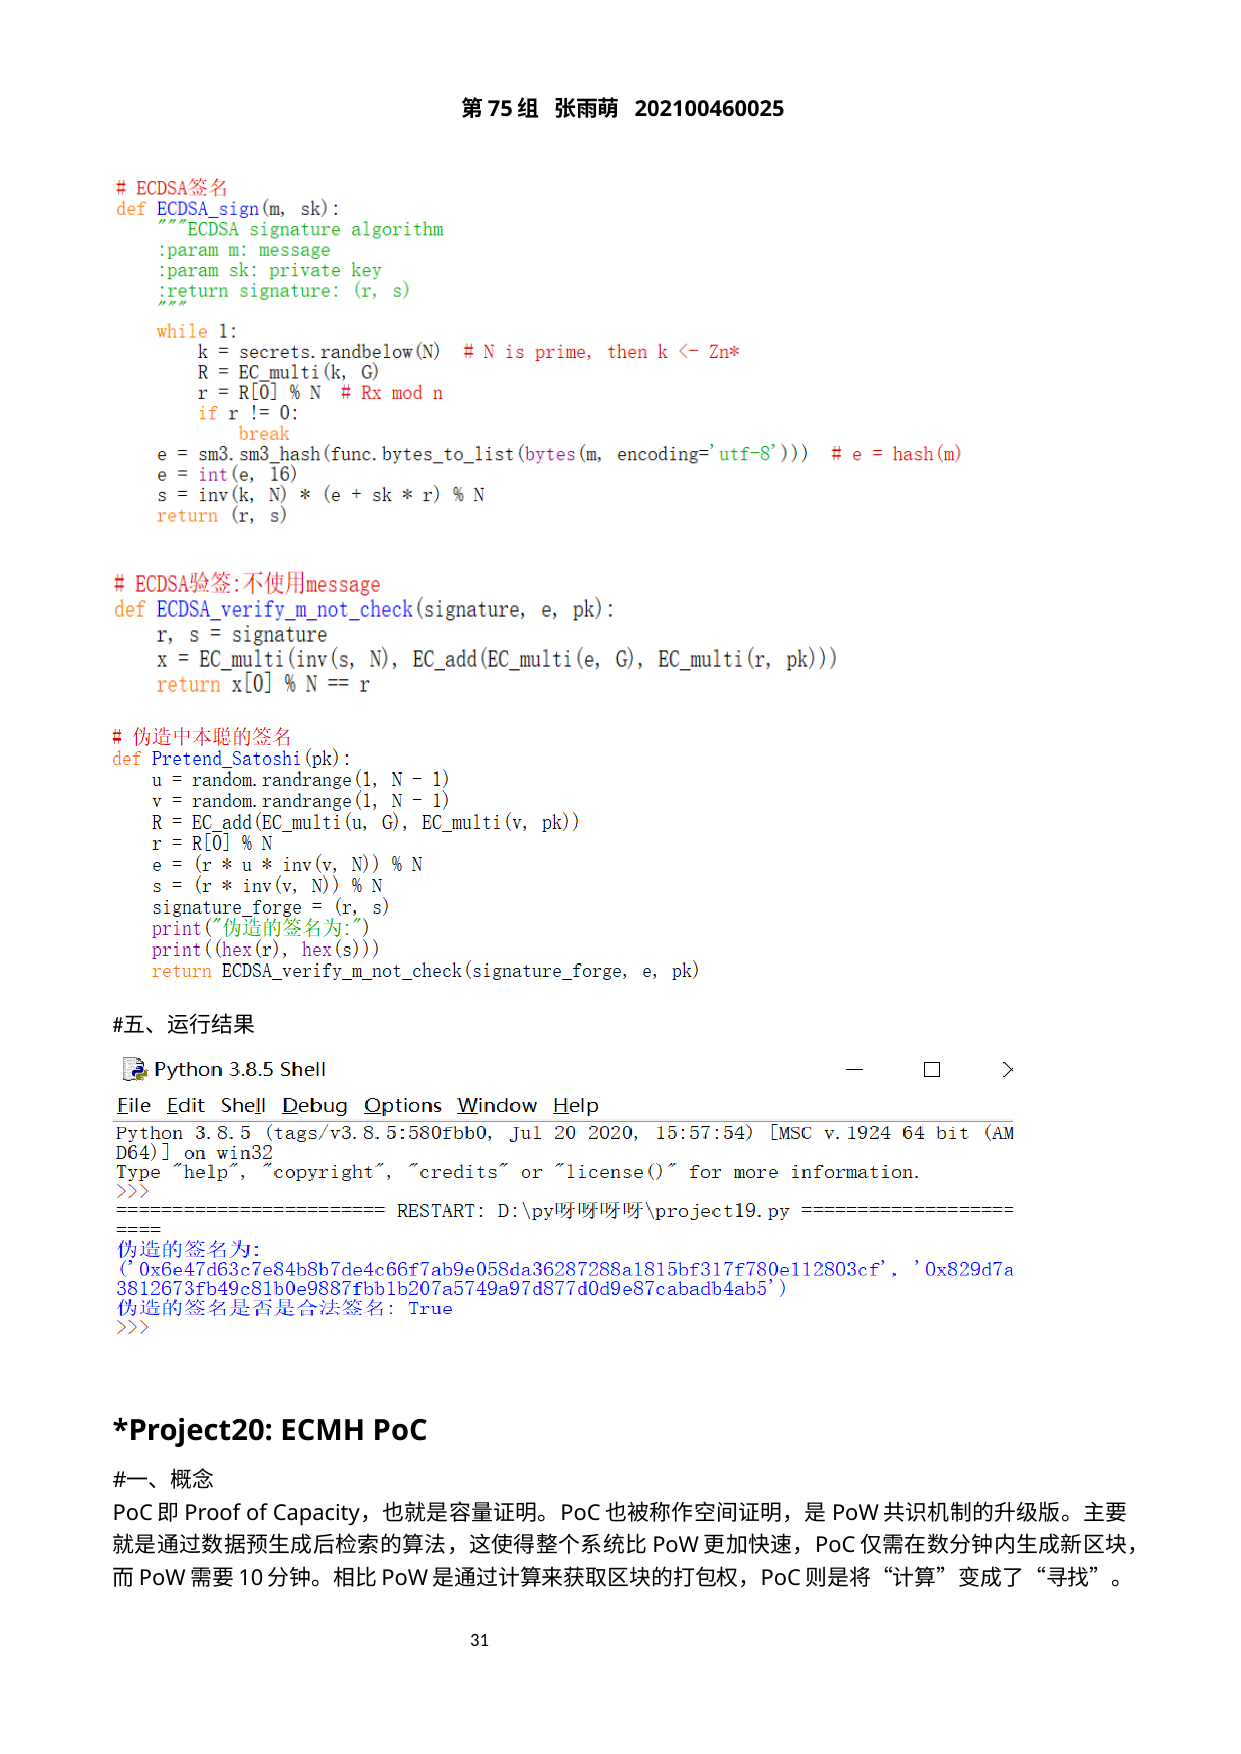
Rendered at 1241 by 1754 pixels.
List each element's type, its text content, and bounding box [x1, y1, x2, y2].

picture [112, 722, 1046, 999]
text *Project20: ECMH PoC [112, 1397, 1128, 1462]
text #一、概念 [112, 1462, 1128, 1494]
picture [112, 558, 1108, 708]
picture [112, 1054, 1014, 1350]
text PoC即Proof of Capacity，也就是容量证明。PoC也被称作空间证明，是PoW共识机制的升级版。主要就是通过数据预生成后检索的算法，这使得整个系统比PoW更加快速，PoC仅需在数分钟内生成新区块，而PoW需要10分钟。相比PoW是通过计算来获取区块的打包权，PoC则是将“计算”变成了“寻找”。 [112, 1494, 1128, 1592]
picture [112, 174, 1128, 540]
text #五、运行结果 [112, 1007, 1128, 1039]
